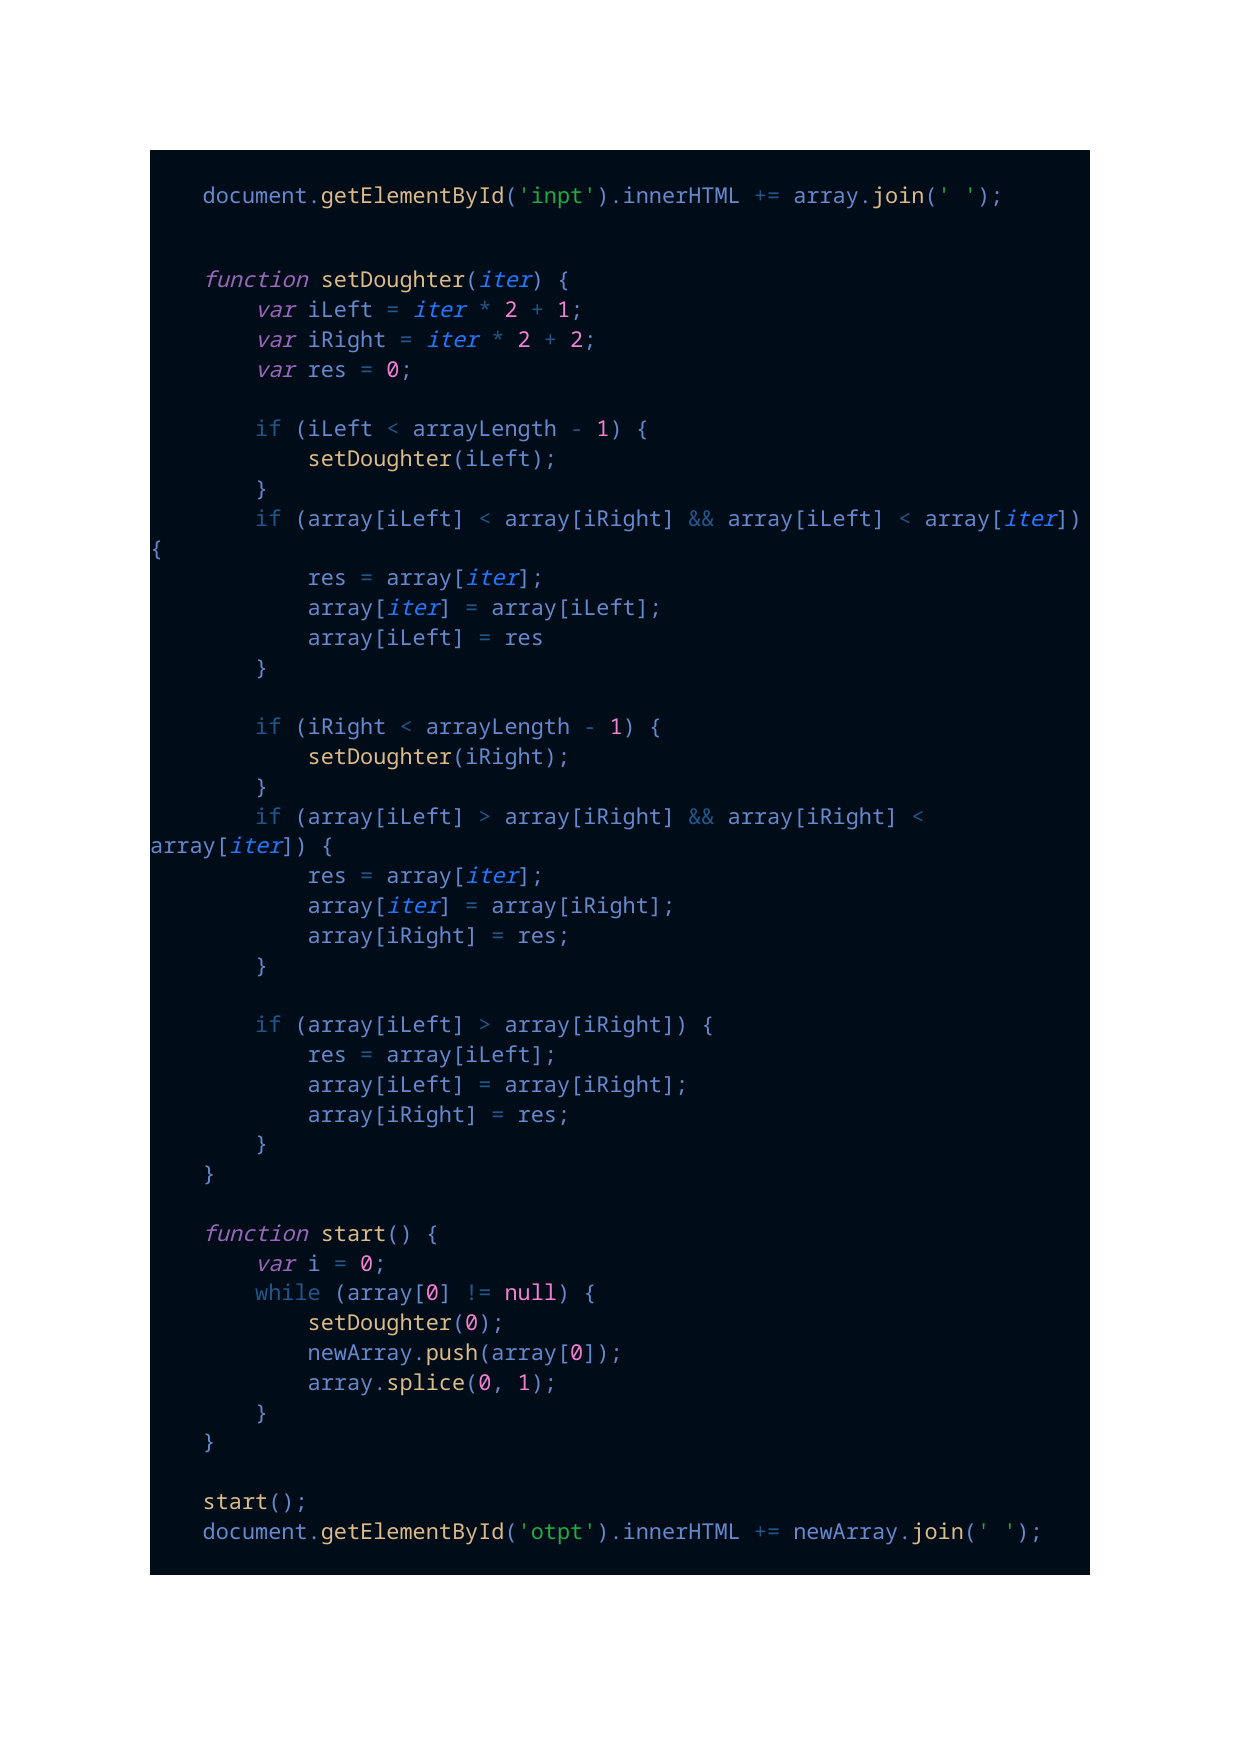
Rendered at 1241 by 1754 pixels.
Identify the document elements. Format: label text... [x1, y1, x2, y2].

text } [150, 1426, 1090, 1456]
text function setDoughter(iter) { [150, 264, 1090, 294]
text var res = 0; [150, 354, 1090, 383]
text while (array[0] != null) { [150, 1277, 1090, 1307]
text } [150, 652, 1090, 681]
text var i = 0; [150, 1247, 1090, 1277]
text } [150, 1128, 1090, 1158]
text array.splice(0, 1); [150, 1367, 1090, 1396]
text array[iter] = array[iLeft]; [150, 592, 1090, 622]
text document.getElementById('inpt').innerHTML += array.join(' '); [150, 180, 1090, 209]
text array[iLeft] = res [150, 622, 1090, 652]
text if (iLeft < arrayLength - 1) { [150, 413, 1090, 443]
text } [150, 1158, 1090, 1188]
text } [150, 949, 1090, 979]
text newArray.push(array[0]); [150, 1337, 1090, 1367]
text function start() { [150, 1218, 1090, 1247]
text start(); [150, 1486, 1090, 1516]
text array[iRight] = res; [150, 920, 1090, 949]
text setDoughter(0); [150, 1307, 1090, 1337]
text if (array[iLeft] < array[iRight] && array[iLeft] < array[iter]) { [150, 503, 1090, 562]
text array[iLeft] = array[iRight]; [150, 1069, 1090, 1098]
text if (array[iLeft] > array[iRight] && array[iRight] < array[iter]) { [150, 801, 1090, 860]
text if (iRight < arrayLength - 1) { [150, 711, 1090, 741]
text } [150, 473, 1090, 503]
text } [150, 771, 1090, 801]
text res = array[iter]; [150, 860, 1090, 890]
text setDoughter(iRight); [150, 741, 1090, 771]
text var iRight = iter * 2 + 2; [150, 324, 1090, 354]
text array[iRight] = res; [150, 1098, 1090, 1128]
text setDoughter(iLeft); [150, 443, 1090, 473]
text var iLeft = iter * 2 + 1; [150, 294, 1090, 324]
text if (array[iLeft] > array[iRight]) { [150, 1009, 1090, 1039]
text } [150, 1396, 1090, 1426]
text document.getElementById('otpt').innerHTML += newArray.join(' '); [150, 1516, 1090, 1545]
text array[iter] = array[iRight]; [150, 890, 1090, 920]
text res = array[iter]; [150, 562, 1090, 592]
text res = array[iLeft]; [150, 1039, 1090, 1069]
